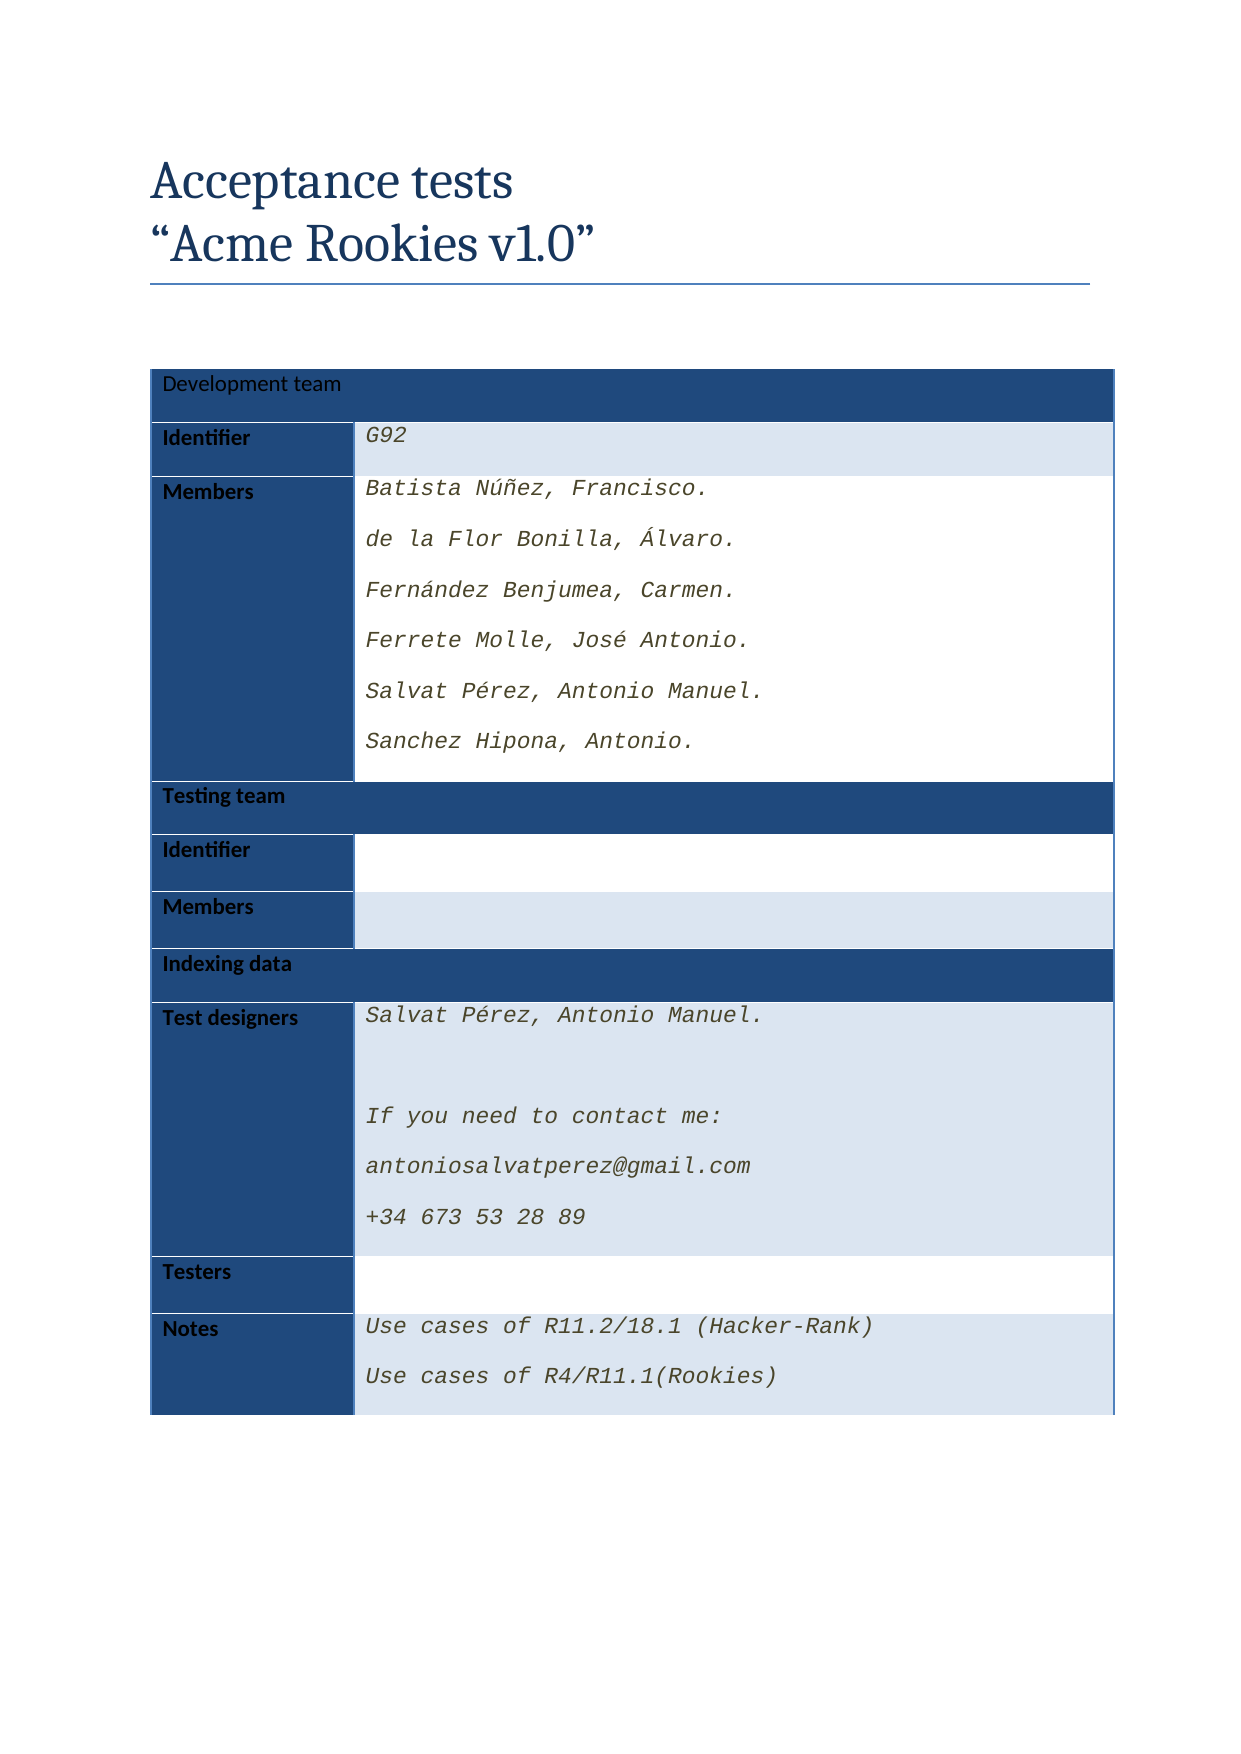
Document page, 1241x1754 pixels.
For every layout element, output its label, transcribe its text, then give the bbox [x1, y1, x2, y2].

title Acceptance tests “Acme Rookies v1.0” [150, 150, 1090, 283]
table_cell Salvat Pérez, Antonio Manuel. If you need to contact me: antoniosalvatperez@gmail.com +34 673 53 28 89 [355, 1003, 1113, 1256]
table_cell Notes [152, 1314, 353, 1415]
table_cell Members [152, 892, 353, 948]
table_header Development team [152, 369, 1113, 422]
table_cell [355, 1257, 1113, 1313]
table_cell G92 [355, 423, 1113, 476]
table_cell Testers [152, 1257, 353, 1313]
table_cell Testing team [152, 782, 1113, 834]
table_cell [355, 892, 1113, 948]
table_cell Members [152, 477, 353, 781]
table_cell Test designers [152, 1003, 353, 1256]
table_cell Identifier [152, 423, 353, 476]
table_cell Identifier [152, 835, 353, 891]
table_cell Batista Núñez, Francisco. de la Flor Bonilla, Álvaro. Fernández Benjumea, Carmen. Ferrete Molle, José Antonio. Salvat Pérez, Antonio Manuel. Sanchez Hipona, Antonio. [355, 477, 1113, 781]
table_cell [355, 835, 1113, 891]
table_cell Indexing data [152, 949, 1113, 1002]
table_cell Use cases of R11.2/18.1 (Hacker-Rank) Use cases of R4/R11.1(Rookies) [355, 1314, 1113, 1415]
